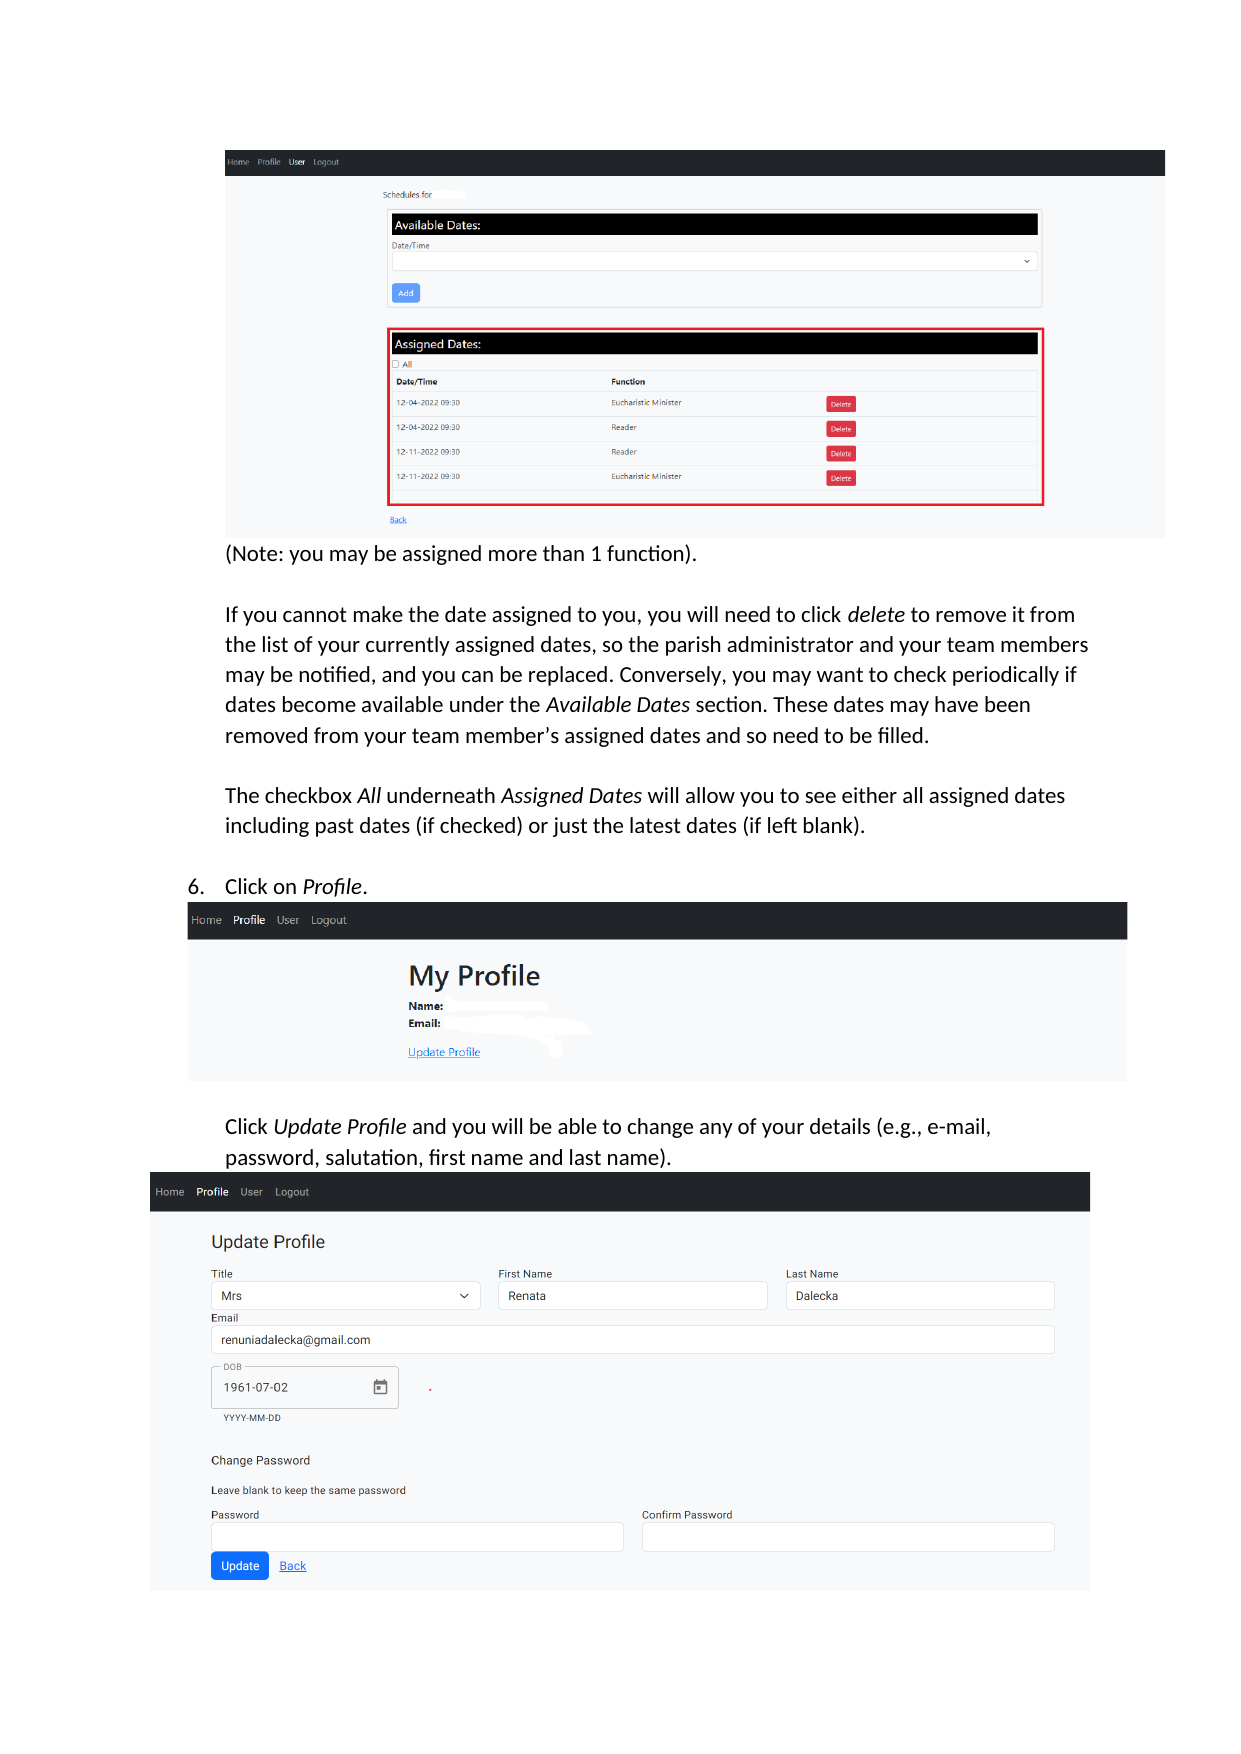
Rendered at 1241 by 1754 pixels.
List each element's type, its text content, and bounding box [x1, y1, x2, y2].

list Click Update Profile and you will be able to change any of your details (e.g., e-mail, password, salutation, first name and last name). [225, 1112, 1090, 1171]
picture [187, 902, 1128, 1081]
picture [225, 150, 1166, 538]
list Click on Profile. [187, 872, 1090, 900]
picture [150, 1172, 1091, 1591]
list If you cannot make the date assigned to you, you will need to click delete to remove it from the list of your currently assigned dates, so the parish administrator and your team members may be notified, and you can be replaced. Conversely, you may want to check periodically if dates become available under the Available Dates section. These dates may have been removed from your team member’s assigned dates and so need to be filled. [225, 600, 1090, 749]
list The checkbox All underneath Assigned Dates will allow you to see either all assigned dates including past dates (if checked) or just the latest dates (if left blank). [225, 781, 1090, 839]
list (Note: you may be assigned more than 1 function). [225, 538, 1090, 567]
